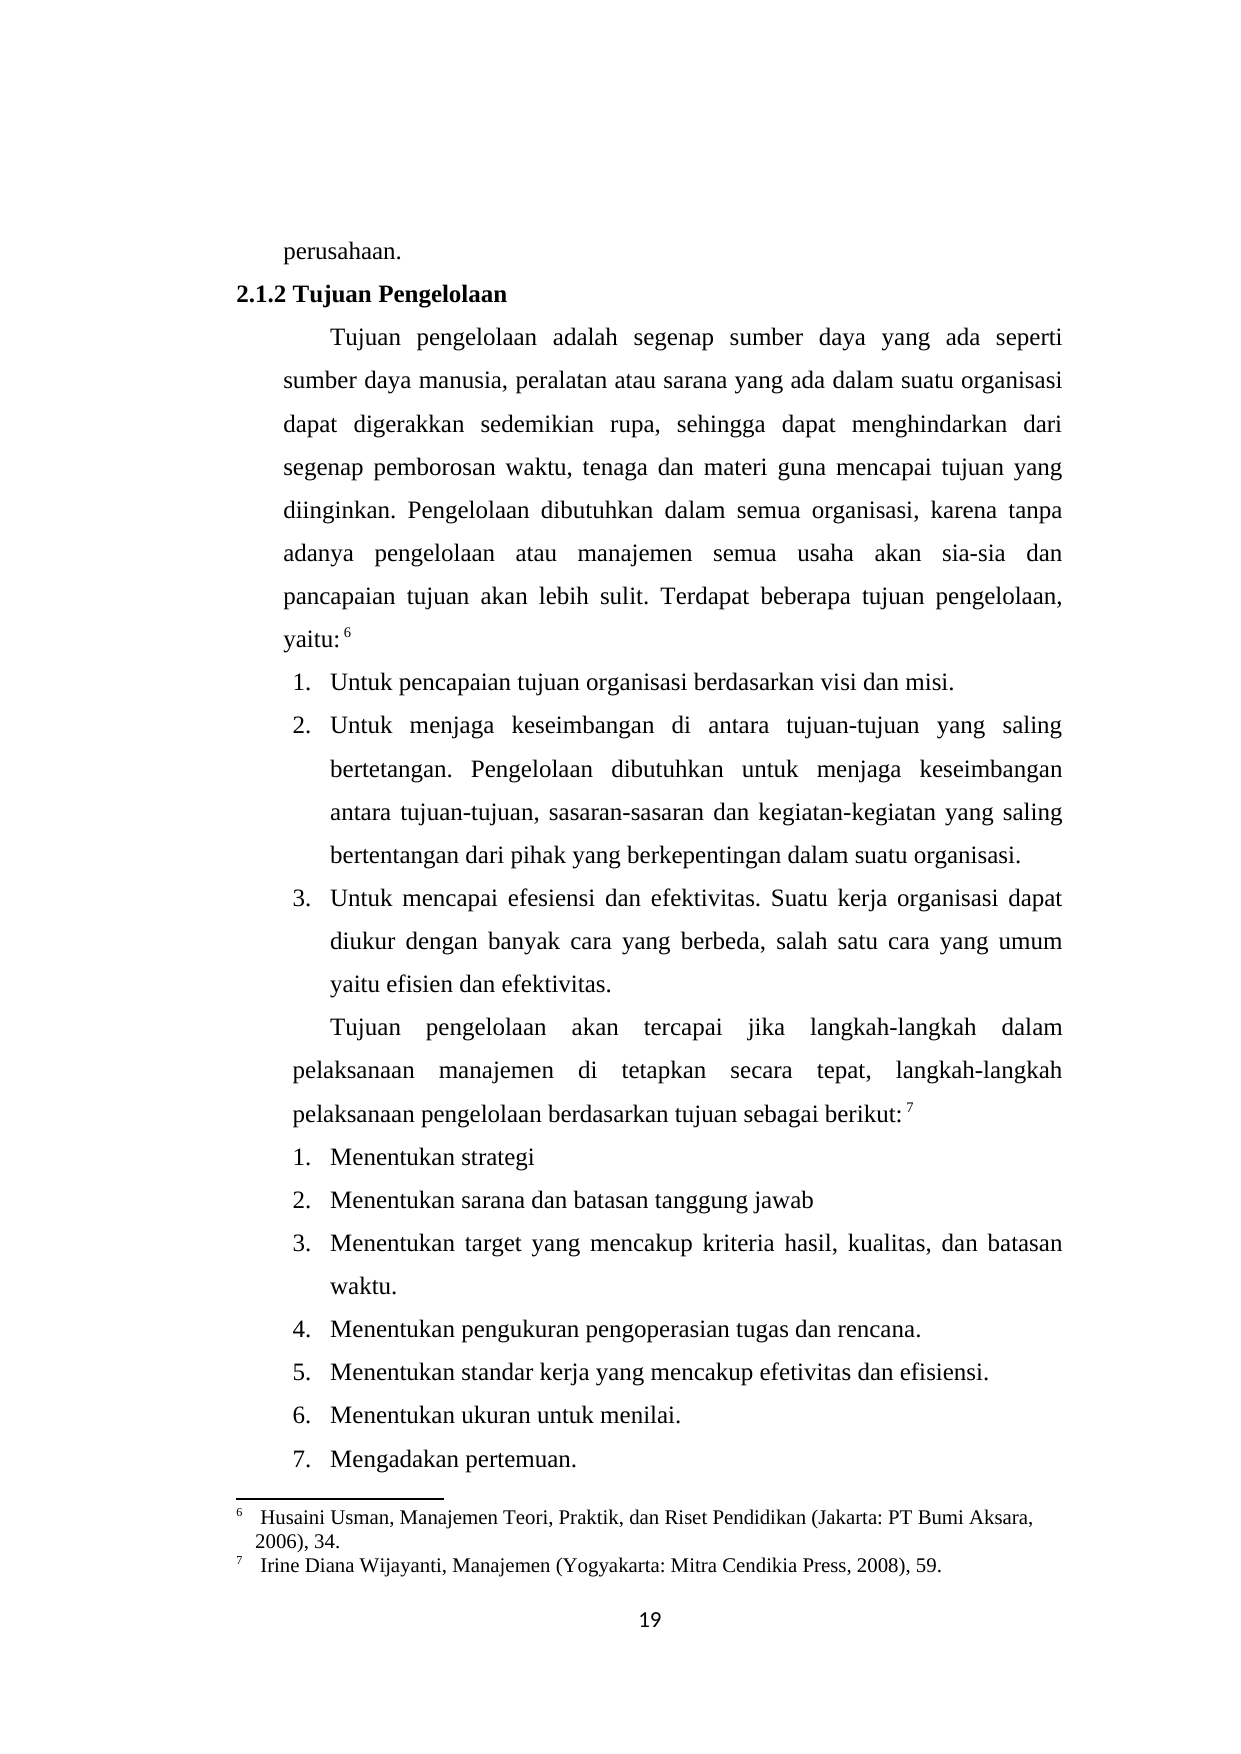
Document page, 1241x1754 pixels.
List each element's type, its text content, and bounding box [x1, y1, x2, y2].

subtitle Menentukan standar kerja yang mencakup efetivitas dan efisiensi. [292, 1357, 1063, 1386]
subtitle Tujuan pengelolaan adalah segenap sumber daya yang ada seperti sumber daya manusia, peralatan atau sarana yang ada dalam suatu organisasi dapat digerakkan sedemikian rupa, sehingga dapat menghindarkan dari segenap pemborosan waktu, tenaga dan materi guna mencapai tujuan yang diinginkan. Pengelolaan dibutuhkan dalam semua organisasi, karena tanpa adanya pengelolaan atau manajemen semua usaha akan sia-sia dan pancapaian tujuan akan lebih sulit. Terdapat beberapa tujuan pengelolaan, yaitu: [283, 322, 1063, 653]
subtitle Menentukan strategi [292, 1142, 1063, 1171]
subtitle Untuk mencapai efesiensi dan efektivitas. Suatu kerja organisasi dapat diukur dengan banyak cara yang berbeda, salah satu cara yang umum yaitu efisien dan efektivitas. [292, 883, 1063, 998]
subtitle Menentukan ukuran untuk menilai. [292, 1401, 1063, 1429]
subtitle Untuk pencapaian tujuan organisasi berdasarkan visi dan misi. [292, 667, 1063, 696]
subtitle Menentukan target yang mencakup kriteria hasil, kualitas, dan batasan waktu. [292, 1228, 1063, 1300]
subtitle Menentukan sarana dan batasan tanggung jawab [292, 1185, 1063, 1214]
subtitle Untuk menjaga keseimbangan di antara tujuan-tujuan yang saling bertetangan. Pengelolaan dibutuhkan untuk menjaga keseimbangan antara tujuan-tujuan, sasaran-sasaran dan kegiatan-kegiatan yang saling bertentangan dari pihak yang berkepentingan dalam suatu organisasi. [292, 711, 1063, 869]
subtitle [283, 236, 1063, 265]
subtitle Tujuan pengelolaan akan tercapai jika langkah-langkah dalam pelaksanaan manajemen di tetapkan secara tepat, langkah-langkah pelaksanaan pengelolaan berdasarkan tujuan sebagai berikut: [292, 1012, 1063, 1127]
subtitle 2.1.2 Tujuan Pengelolaan [236, 279, 1063, 308]
subtitle Mengadakan pertemuan. [292, 1444, 1063, 1472]
subtitle Menentukan pengukuran pengoperasian tugas dan rencana. [292, 1314, 1063, 1343]
